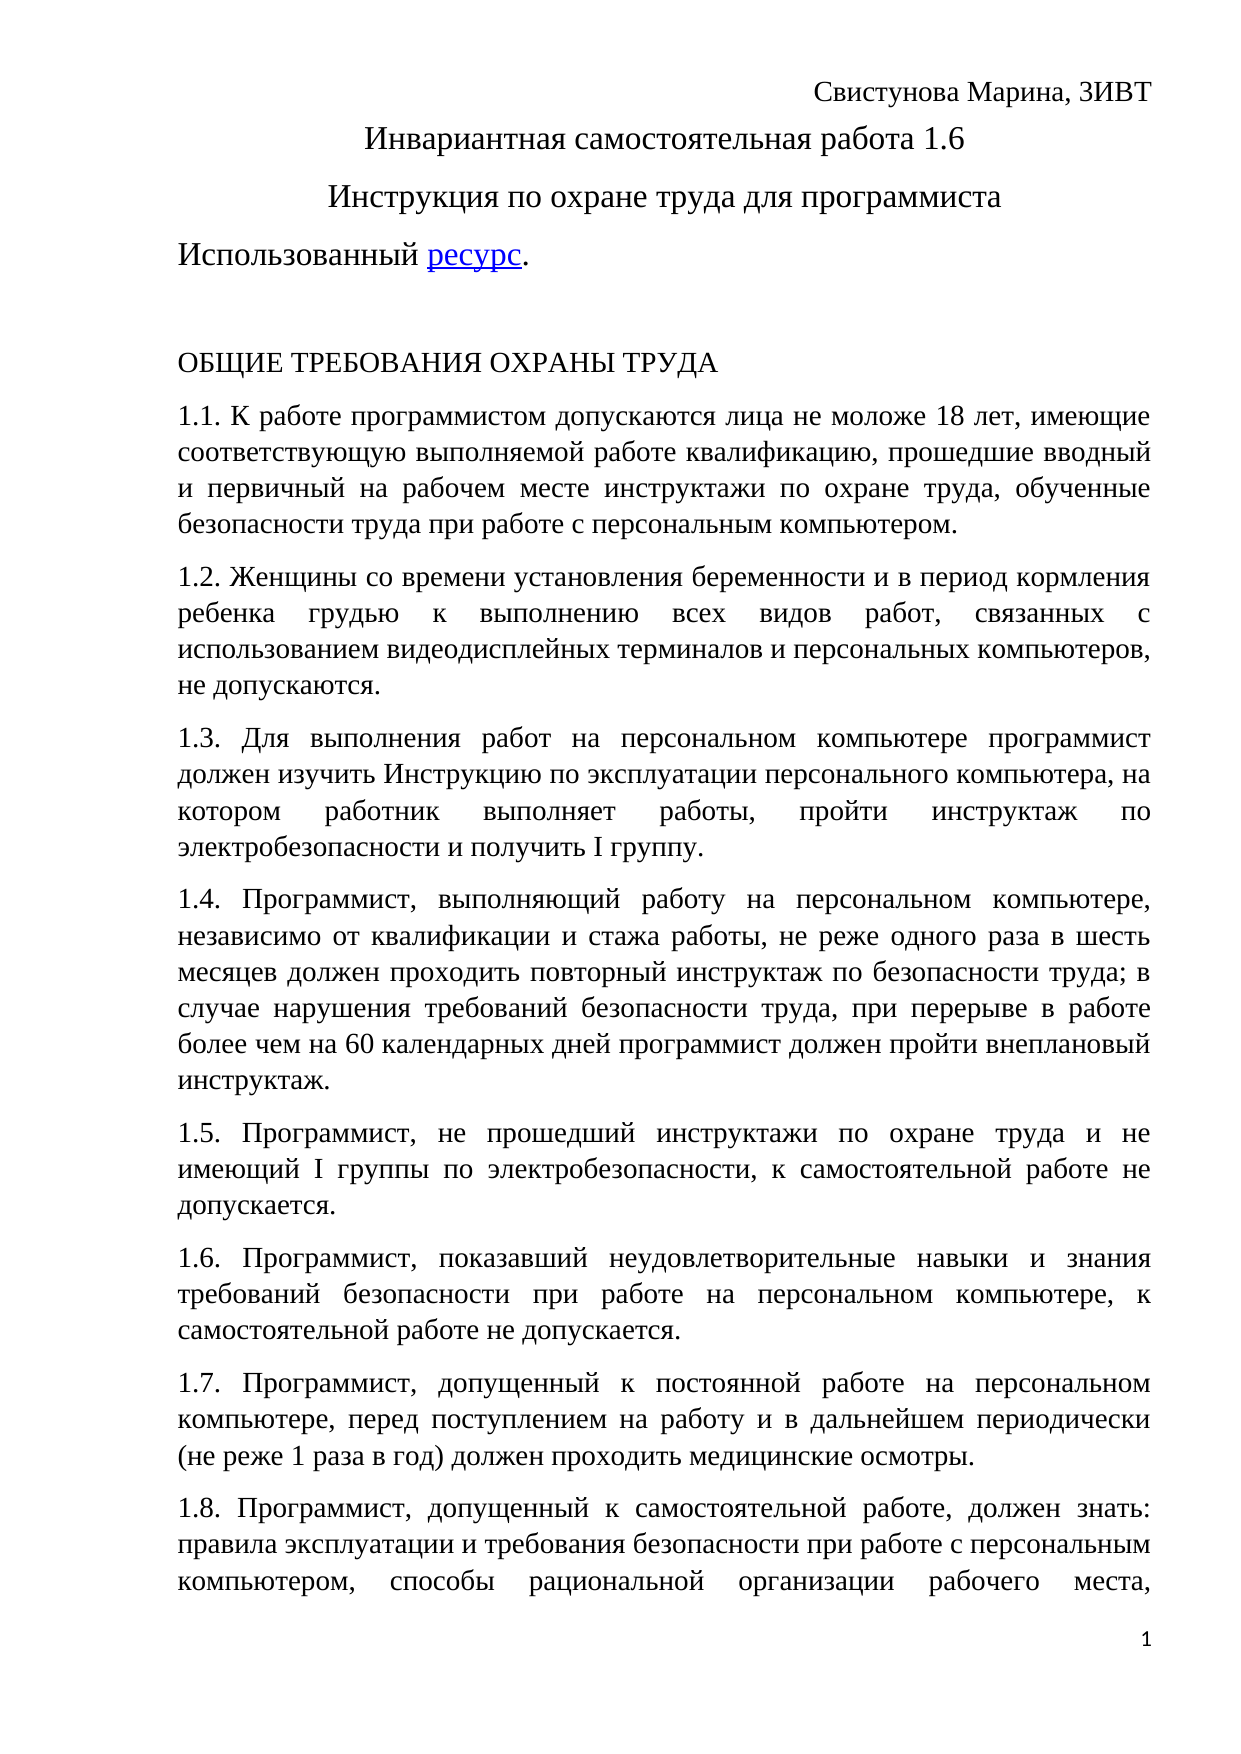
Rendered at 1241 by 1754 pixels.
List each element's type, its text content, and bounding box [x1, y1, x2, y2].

text 1.4. Программист, выполняющий работу на персональном компьютере, независимо от квалификации и стажа работы, не реже одного раза в шесть месяцев должен проходить повторный инструктаж по безопасности труда; в случае нарушения требований безопасности труда, при перерыве в работе более чем на 60 календарных дней программист должен пройти внеплановый инструктаж. [177, 882, 1152, 1096]
text 1.5. Программист, не прошедший инструктажи по охране труда и не имеющий I группы по электробезопасности, к самостоятельной работе не допускается. [177, 1115, 1152, 1221]
text 1.1. К работе программистом допускаются лица не моложе 18 лет, имеющие соответствующую выполняемой работе квалификацию, прошедшие вводный и первичный на рабочем месте инструктажи по охране труда, обученные безопасности труда при работе с персональным компьютером. [177, 398, 1152, 540]
text 1.7. Программист, допущенный к постоянной работе на персональном компьютере, перед поступлением на работу и в дальнейшем периодически (не реже 1 раза в год) должен проходить медицинские осмотры. [177, 1365, 1152, 1471]
text Использованный ресурс. [177, 234, 1152, 272]
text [177, 1490, 1152, 1596]
text Инструкция по охране труда для программиста [177, 176, 1152, 214]
text Инвариантная самостоятельная работа 1.6 [177, 118, 1152, 156]
text 1.3. Для выполнения работ на персональном компьютере программист должен изучить Инструкцию по эксплуатации персонального компьютера, на котором работник выполняет работы, пройти инструктаж по электробезопасности и получить I группу. [177, 720, 1152, 862]
text 1.2. Женщины со времени установления беременности и в период кормления ребенка грудью к выполнению всех видов работ, связанных с использованием видеодисплейных терминалов и персональных компьютеров, не допускаются. [177, 559, 1152, 701]
text 1.6. Программист, показавший неудовлетворительные навыки и знания требований безопасности при работе на персональном компьютере, к самостоятельной работе не допускается. [177, 1240, 1152, 1346]
text ОБЩИЕ ТРЕБОВАНИЯ ОХРАНЫ ТРУДА [177, 345, 1152, 378]
